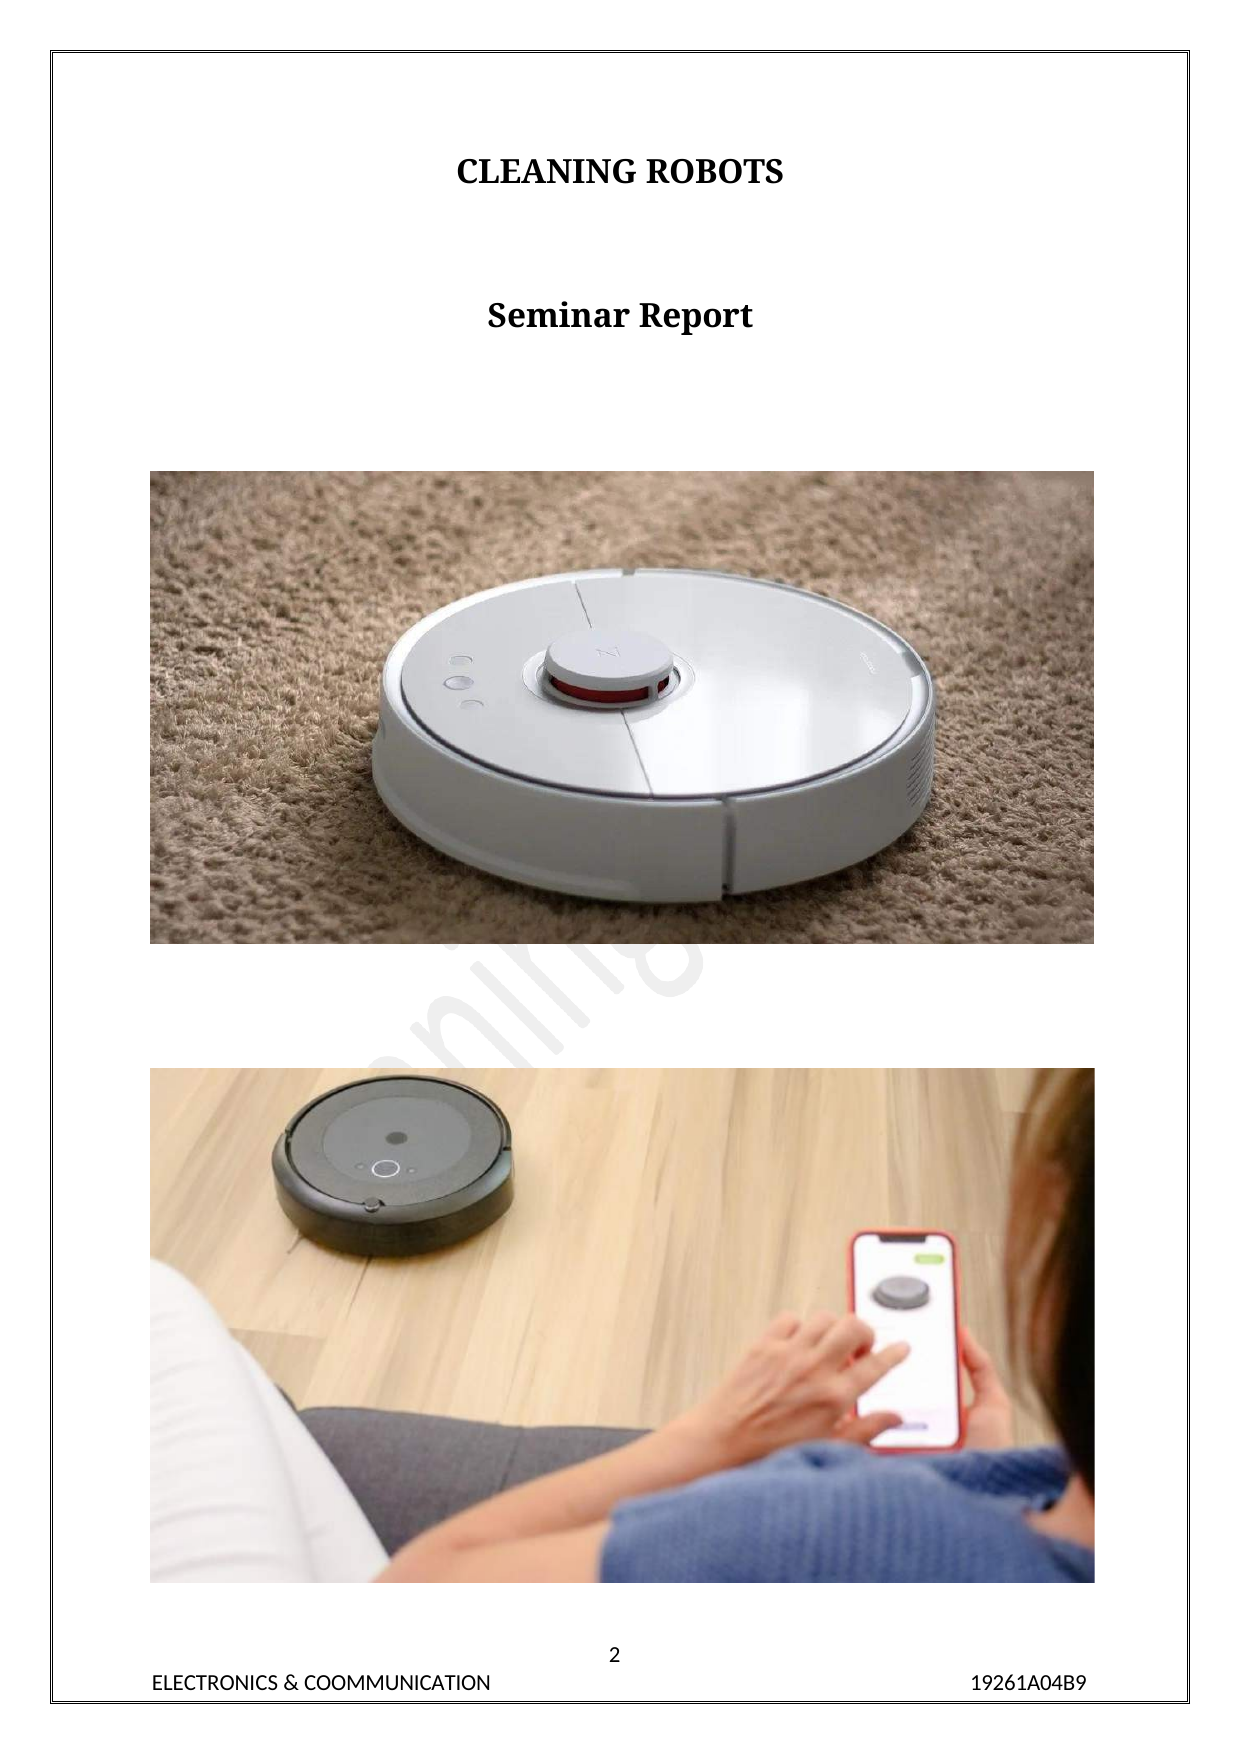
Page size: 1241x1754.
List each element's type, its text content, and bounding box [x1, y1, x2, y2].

text CLEANING ROBOTS [292, 148, 948, 194]
picture [150, 471, 1095, 1583]
text Seminar Report [292, 291, 948, 337]
